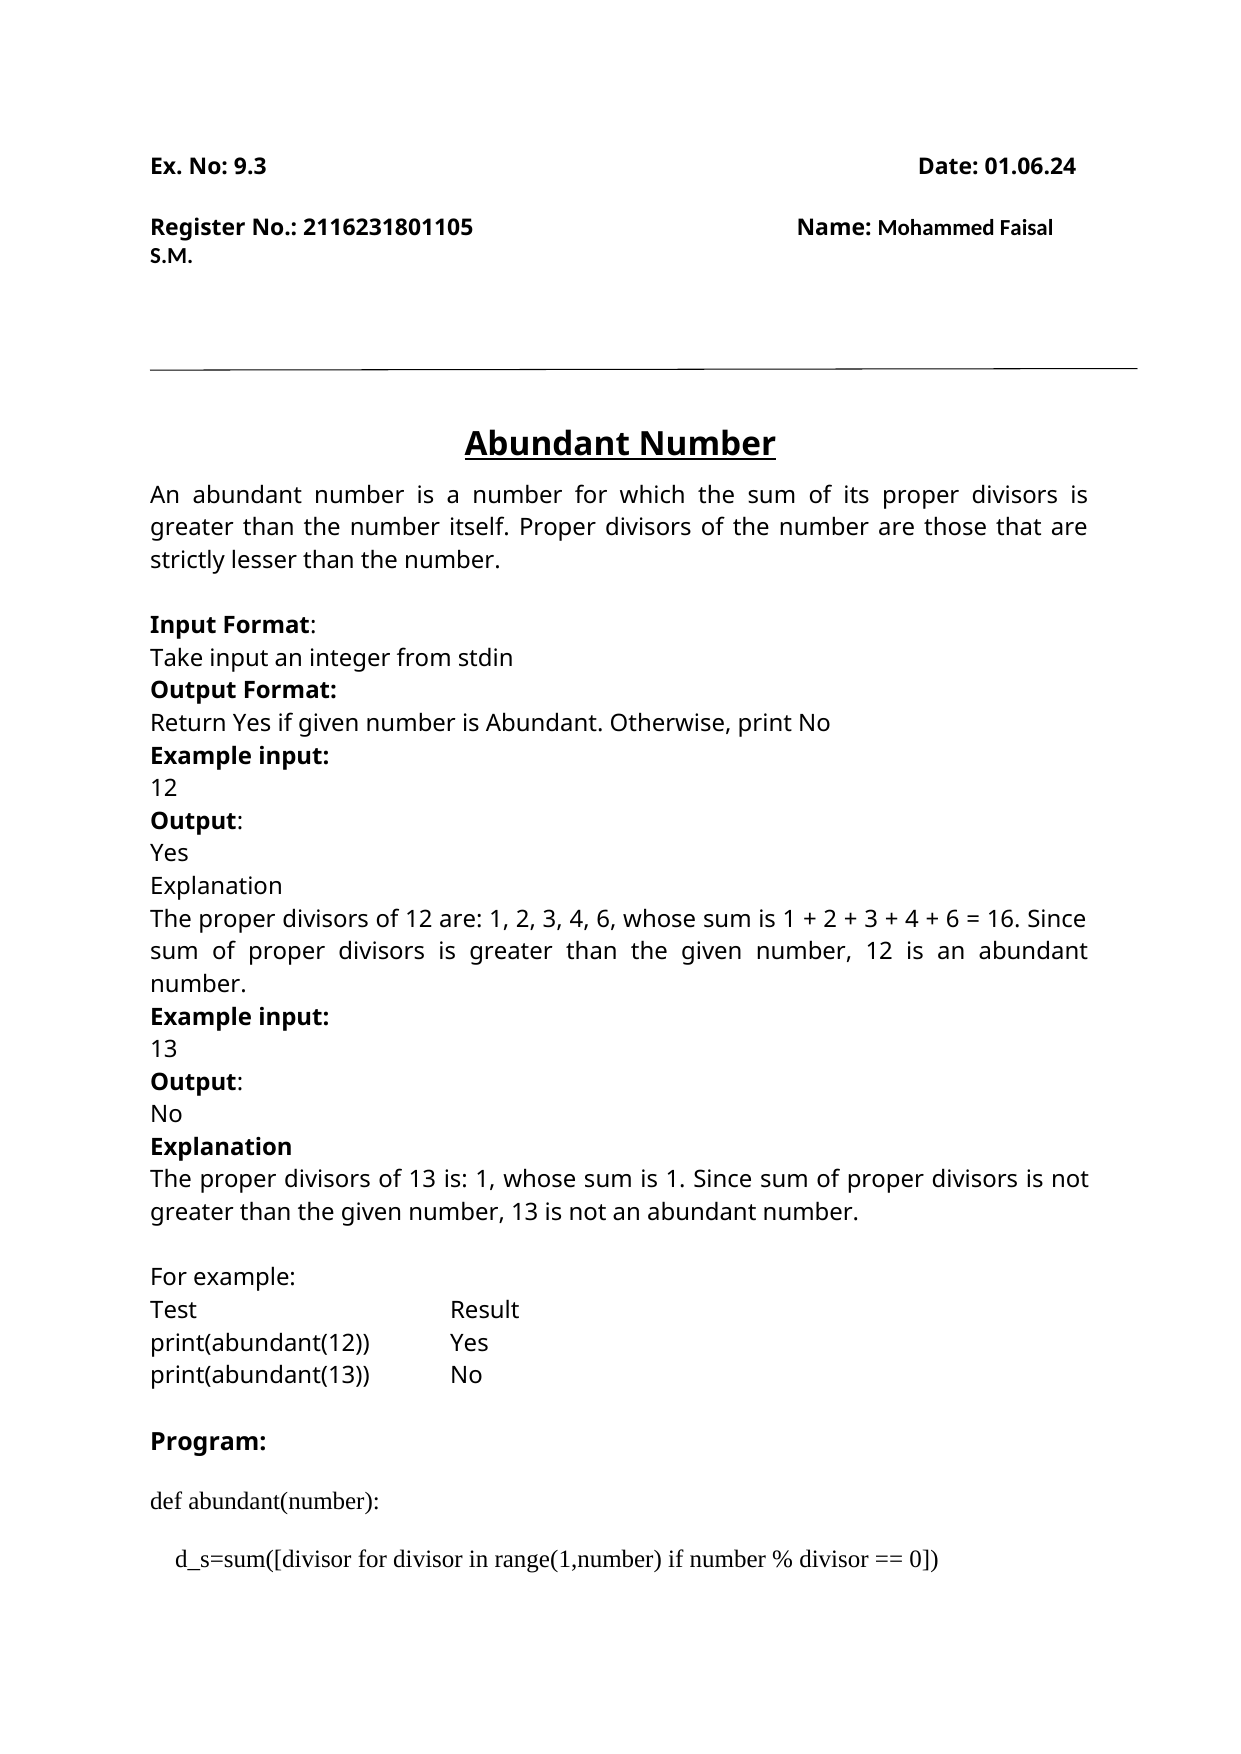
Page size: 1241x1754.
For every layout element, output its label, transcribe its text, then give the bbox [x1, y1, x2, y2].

text Return Yes if given number is Abundant. Otherwise, print No [150, 706, 1090, 738]
text d_s=sum([divisor for divisor in range(1,number) if number % divisor == 0]) [150, 1544, 1090, 1573]
text Output Format: [150, 673, 1090, 706]
text print(abundant(12)) Yes [150, 1325, 1090, 1358]
text 12 [150, 771, 1090, 804]
text Input Format: [150, 608, 1090, 641]
text Explanation [150, 869, 1090, 901]
text Example input: [150, 738, 1090, 771]
text Explanation [150, 1130, 1090, 1162]
text Yes [150, 836, 1090, 869]
text print(abundant(13)) No [150, 1358, 1090, 1391]
text Program: [150, 1423, 1090, 1457]
text An abundant number is a number for which the sum of its proper divisors is greater than the number itself. Proper divisors of the number are those that are strictly lesser than the number. [150, 478, 1090, 575]
text No [150, 1097, 1090, 1130]
text Output: [150, 804, 1090, 836]
text Example input: [150, 999, 1090, 1032]
text def abundant(number): [150, 1486, 1090, 1515]
text Output: [150, 1064, 1090, 1097]
text Register No.: 2116231801105 Name: Mohammed Faisal S.M. [150, 210, 1090, 270]
text Abundant Number [150, 420, 1090, 465]
text The proper divisors of 12 are: 1, 2, 3, 4, 6, whose sum is 1 + 2 + 3 + 4 + 6 = 16. Since sum of proper divisors is greater than the given number, 12 is an abundant number. [150, 901, 1090, 999]
text Test Result [150, 1293, 1090, 1325]
text For example: [150, 1260, 1090, 1293]
text The proper divisors of 13 is: 1, whose sum is 1. Since sum of proper divisors is not greater than the given number, 13 is not an abundant number. [150, 1162, 1090, 1227]
text Ex. No: 9.3 Date: 01.06.24 [150, 150, 1090, 181]
text 13 [150, 1032, 1090, 1064]
text Take input an integer from stdin [150, 641, 1090, 673]
